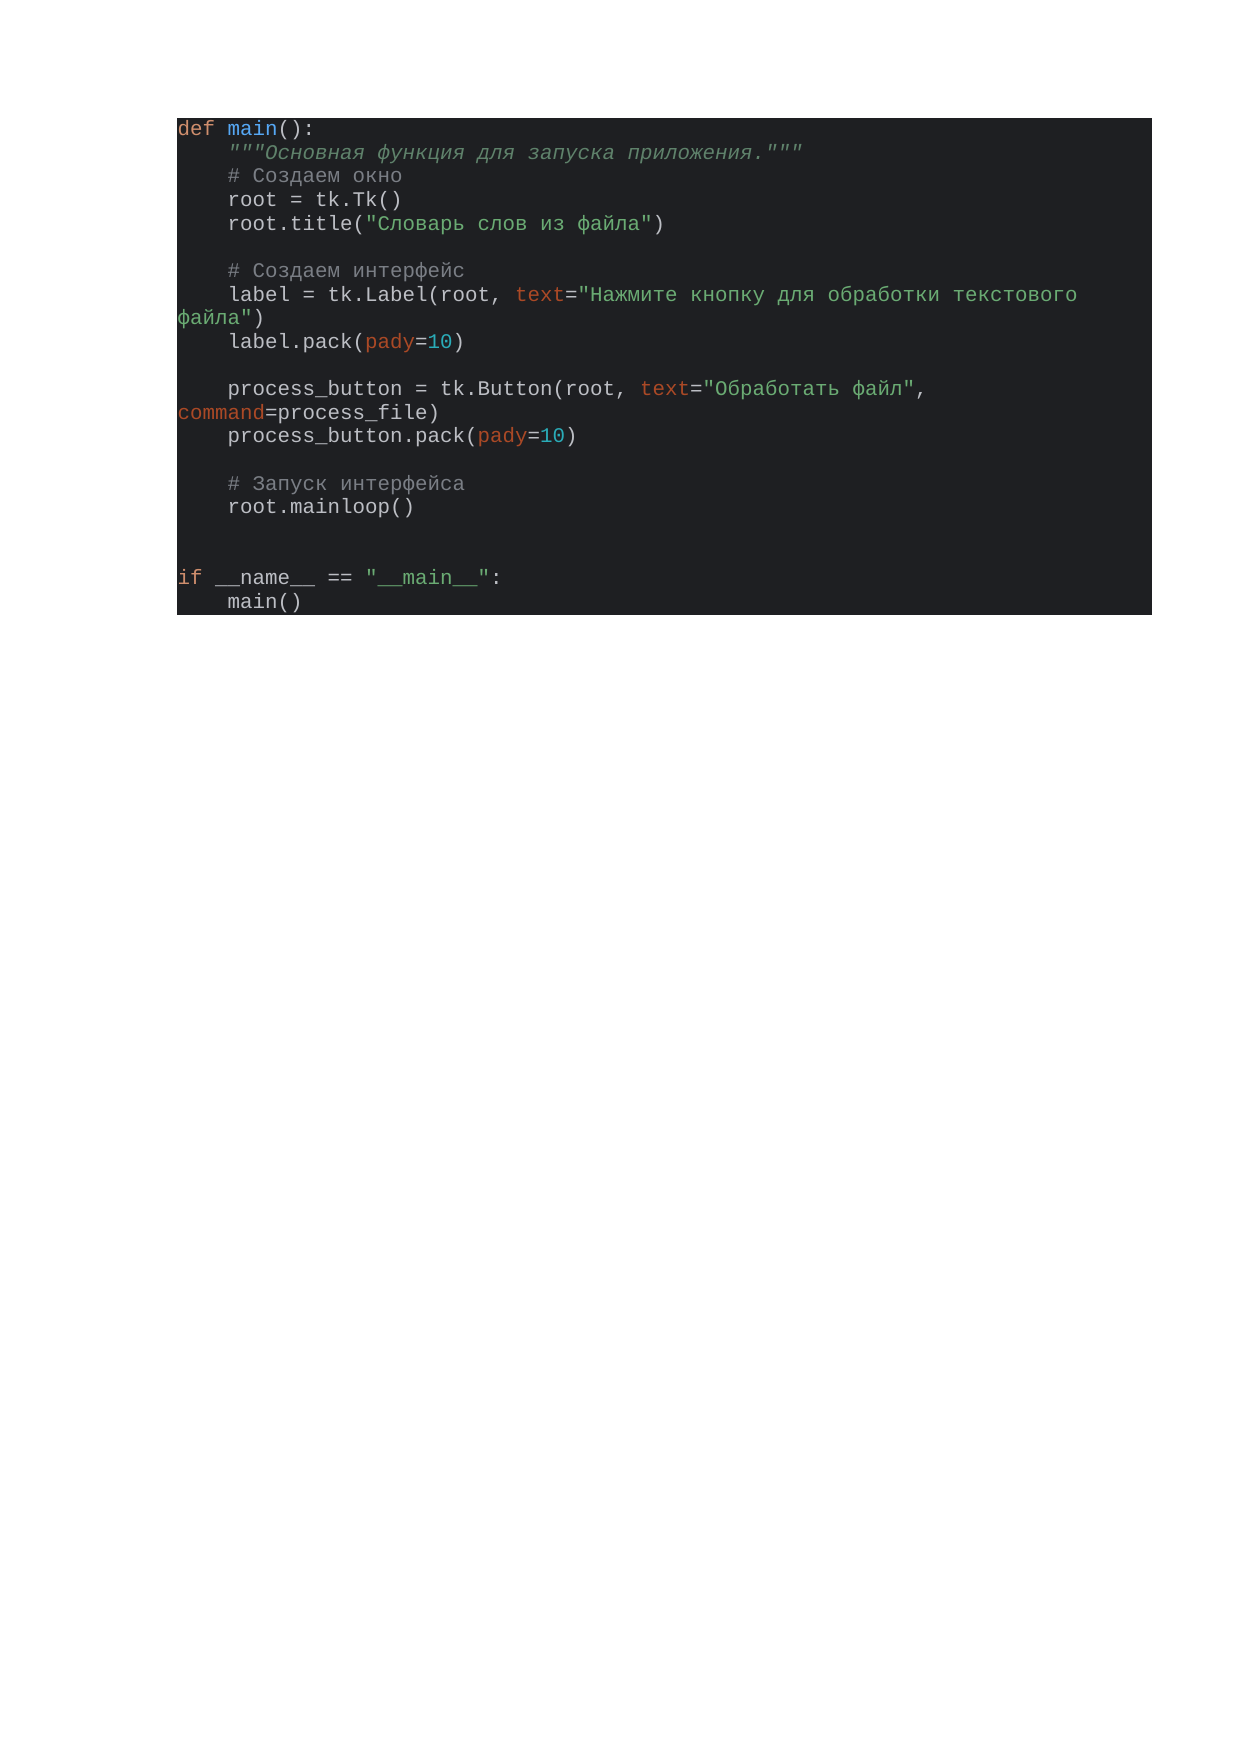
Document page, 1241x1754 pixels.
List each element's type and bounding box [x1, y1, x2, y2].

text [177, 118, 1152, 615]
